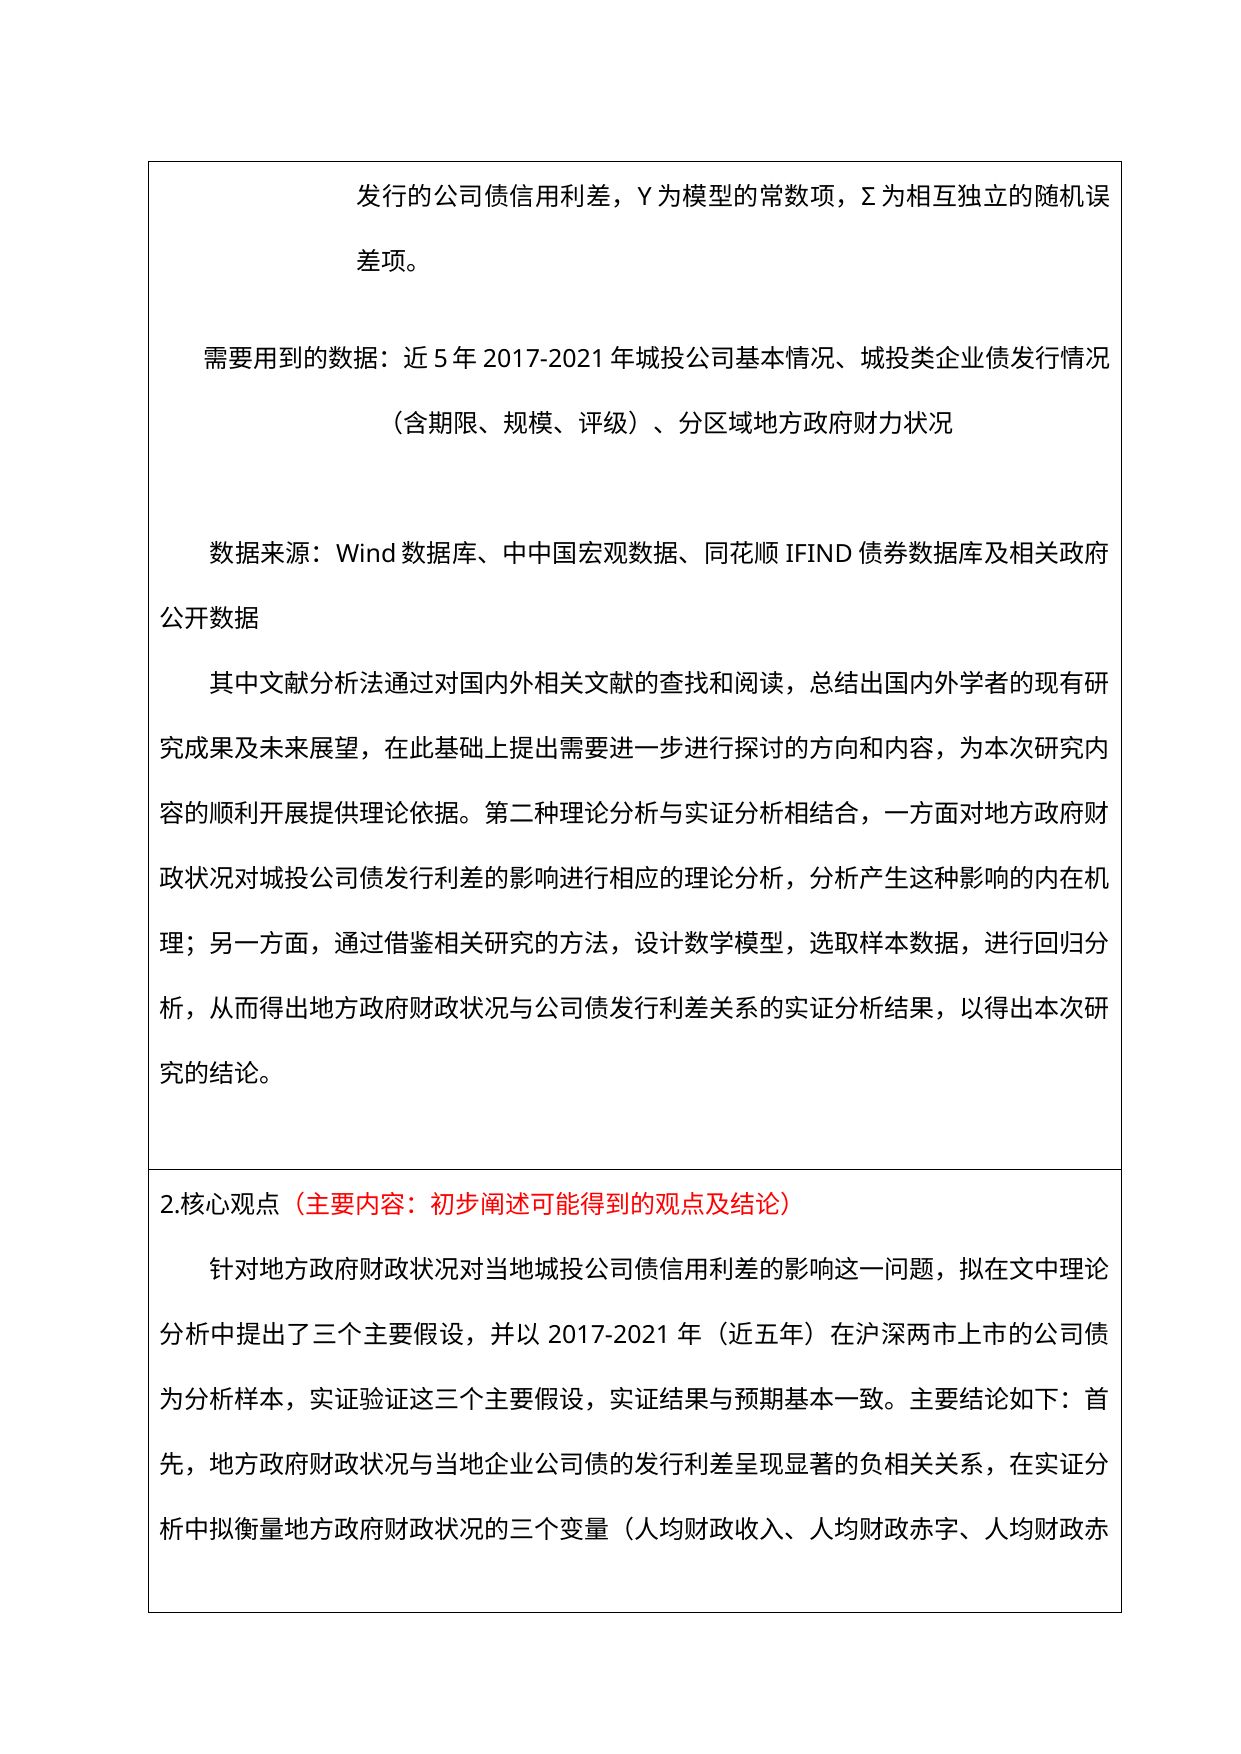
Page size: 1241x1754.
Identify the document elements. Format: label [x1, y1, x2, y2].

table_header [149, 162, 1121, 1169]
table_cell [149, 1170, 1121, 1612]
